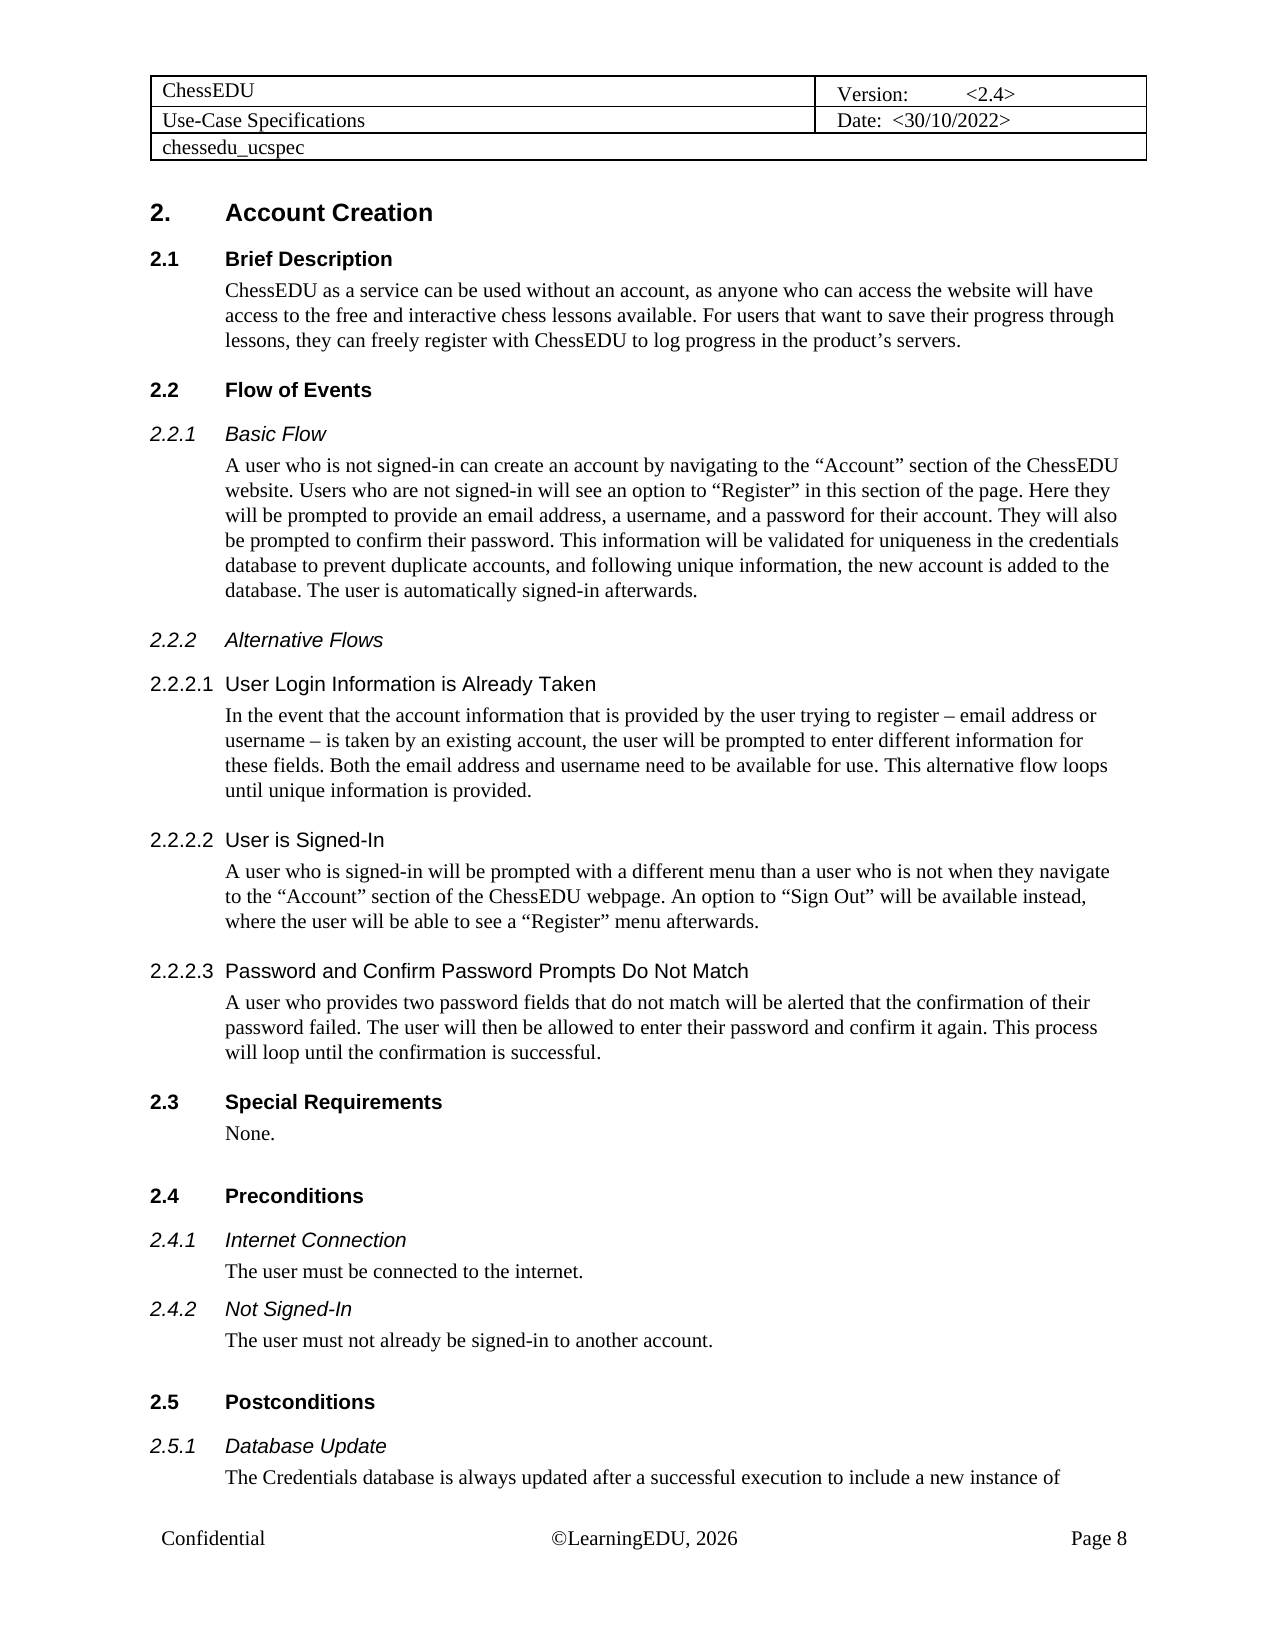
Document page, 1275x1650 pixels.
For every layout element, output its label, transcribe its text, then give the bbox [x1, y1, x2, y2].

text In the event that the account information that is provided by the user trying to register – email address or username – is taken by an existing account, the user will be prompted to enter different information for these fields. Both the email address and username need to be available for use. This alternative flow loops until unique information is provided. [225, 702, 1125, 802]
text None. [225, 1120, 1125, 1145]
text ChessEDU as a service can be used without an account, as anyone who can access the website will have access to the free and interactive chess lessons available. For users that want to save their progress through lessons, they can freely register with ChessEDU to log progress in the product’s servers. [225, 277, 1125, 352]
subtitle Account Creation [150, 198, 1125, 227]
subtitle Special Requirements [150, 1089, 1125, 1114]
text A user who is not signed-in can create an account by navigating to the “Account” section of the ChessEDU website. Users who are not signed-in will see an option to “Register” in this section of the page. Here they will be prompted to provide an email address, a username, and a password for their account. They will also be prompted to confirm their password. This information will be validated for uniqueness in the credentials database to prevent duplicate accounts, and following unique information, the new account is added to the database. The user is automatically signed-in afterwards. [225, 452, 1125, 602]
text The user must be connected to the internet. [150, 1258, 1125, 1283]
subtitle Alternative Flows [150, 627, 1125, 652]
subtitle Flow of Events [150, 377, 1125, 402]
text A user who is signed-in will be prompted with a different menu than a user who is not when they navigate to the “Account” section of the ChessEDU webpage. An option to “Sign Out” will be available instead, where the user will be able to see a “Register” menu afterwards. [225, 858, 1125, 933]
subtitle Internet Connection [150, 1227, 1125, 1252]
subtitle User Login Information is Already Taken [150, 670, 1125, 695]
subtitle Password and Confirm Password Prompts Do Not Match [150, 958, 1125, 983]
subtitle Not Signed-In [150, 1295, 1125, 1320]
subtitle Basic Flow [150, 420, 1125, 445]
subtitle Brief Description [150, 245, 1125, 270]
subtitle Preconditions [150, 1183, 1125, 1208]
text A user who provides two password fields that do not match will be alerted that the confirmation of their password failed. The user will then be allowed to enter their password and confirm it again. This process will loop until the confirmation is successful. [225, 989, 1125, 1064]
subtitle User is Signed-In [150, 827, 1125, 852]
subtitle Database Update [150, 1433, 1125, 1458]
subtitle Postconditions [150, 1389, 1125, 1414]
text The Credentials database is always updated after a successful execution to include a new instance of Account. [225, 1464, 1125, 1489]
text The user must not already be signed-in to another account. [150, 1327, 1125, 1352]
